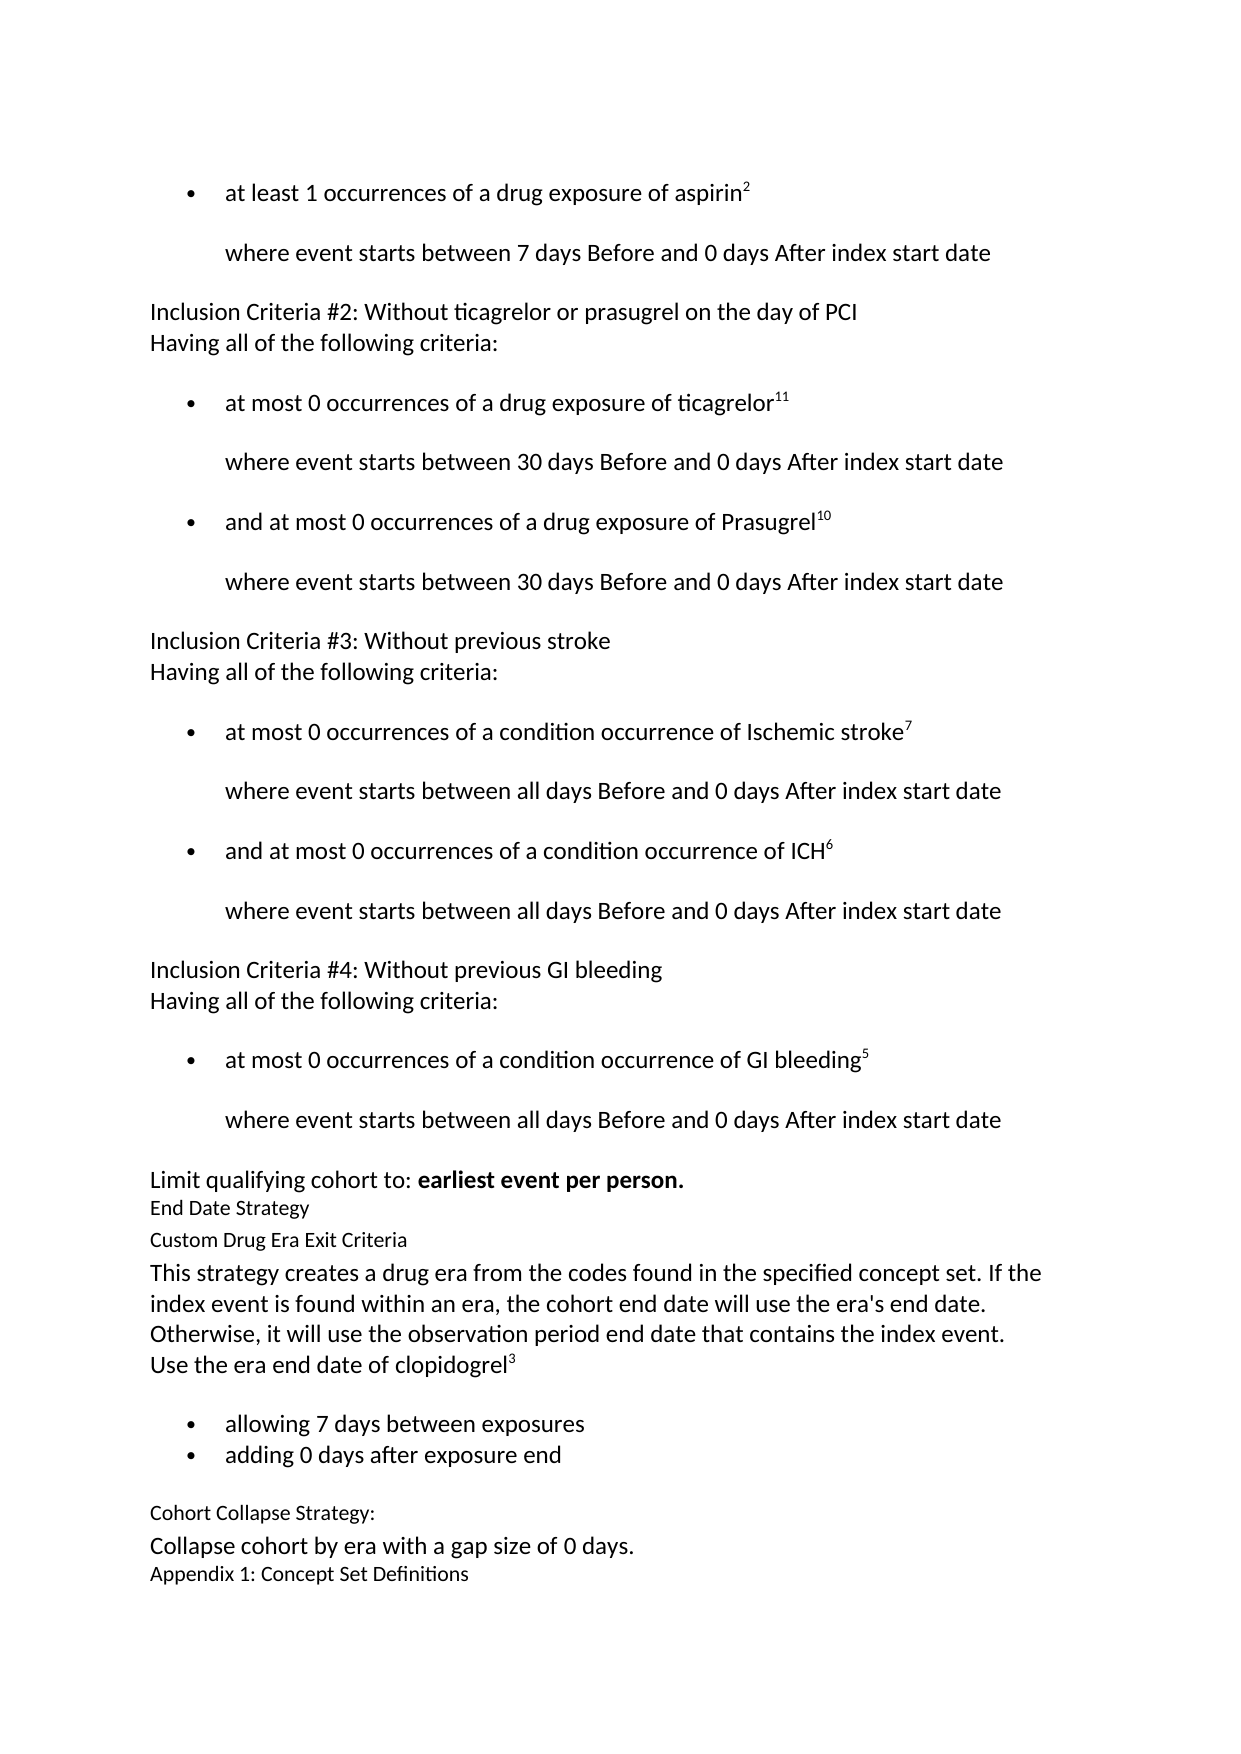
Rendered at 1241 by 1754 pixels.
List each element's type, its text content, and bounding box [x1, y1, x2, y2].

text where event starts between all days Before and 0 days After index start date [225, 775, 1090, 806]
text Inclusion Criteria #2: Without ticagrelor or prasugrel on the day of PCI [150, 297, 1090, 327]
list at most 0 occurrences of a drug exposure of ticagrelor11 [187, 387, 1090, 417]
text End Date Strategy [150, 1194, 1090, 1221]
text where event starts between 7 days Before and 0 days After index start date [225, 237, 1090, 267]
text Cohort Collapse Strategy: [150, 1499, 1090, 1525]
list allowing 7 days between exposures [187, 1408, 1090, 1439]
text where event starts between all days Before and 0 days After index start date [225, 895, 1090, 925]
text Having all of the following criteria: [150, 985, 1090, 1016]
list at most 0 occurrences of a condition occurrence of Ischemic stroke7 [187, 716, 1090, 746]
text where event starts between 30 days Before and 0 days After index start date [225, 566, 1090, 596]
text Collapse cohort by era with a gap size of 0 days. [150, 1530, 1090, 1561]
text Custom Drug Era Exit Criteria [150, 1226, 1090, 1253]
text where event starts between all days Before and 0 days After index start date [225, 1104, 1090, 1135]
text Use the era end date of clopidogrel3 [150, 1349, 1090, 1379]
text Having all of the following criteria: [150, 656, 1090, 687]
text Inclusion Criteria #4: Without previous GI bleeding [150, 954, 1090, 985]
text Having all of the following criteria: [150, 327, 1090, 358]
text Appendix 1: Concept Set Definitions [150, 1561, 1090, 1587]
text This strategy creates a drug era from the codes found in the specified concept set. If the index event is found within an era, the cohort end date will use the era's end date. Otherwise, it will use the observation period end date that contains the index event. [150, 1257, 1090, 1349]
text Inclusion Criteria #3: Without previous stroke [150, 626, 1090, 656]
list at most 0 occurrences of a condition occurrence of GI bleeding5 [187, 1045, 1090, 1075]
list and at most 0 occurrences of a drug exposure of Prasugrel10 [187, 506, 1090, 537]
list and at most 0 occurrences of a condition occurrence of ICH6 [187, 835, 1090, 866]
text where event starts between 30 days Before and 0 days After index start date [225, 446, 1090, 477]
text Limit qualifying cohort to: earliest event per person. [150, 1164, 1090, 1194]
list at least 1 occurrences of a drug exposure of aspirin2 [187, 177, 1090, 208]
list adding 0 days after exposure end [187, 1439, 1090, 1469]
